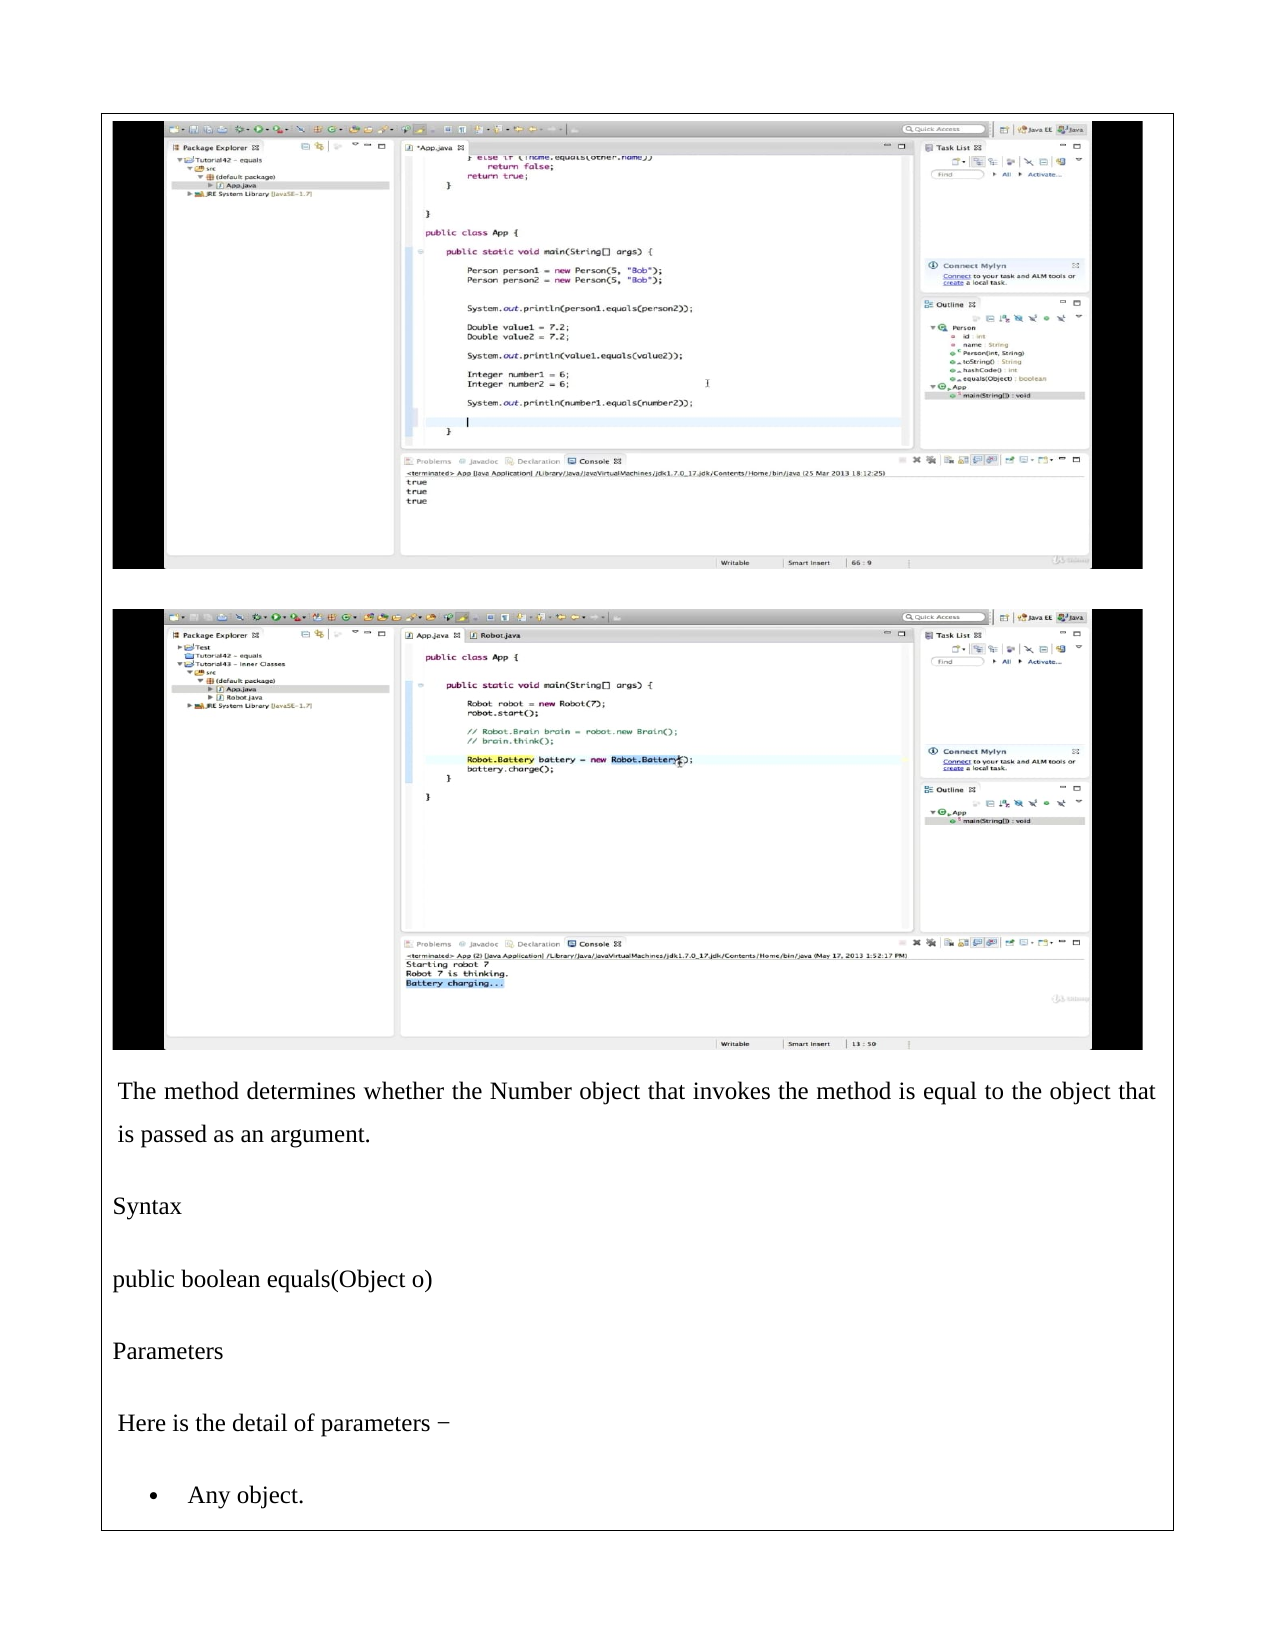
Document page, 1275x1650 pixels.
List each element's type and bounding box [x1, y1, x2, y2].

picture [112, 121, 1143, 569]
picture [112, 609, 1143, 1050]
table_cell [102, 114, 1173, 1530]
